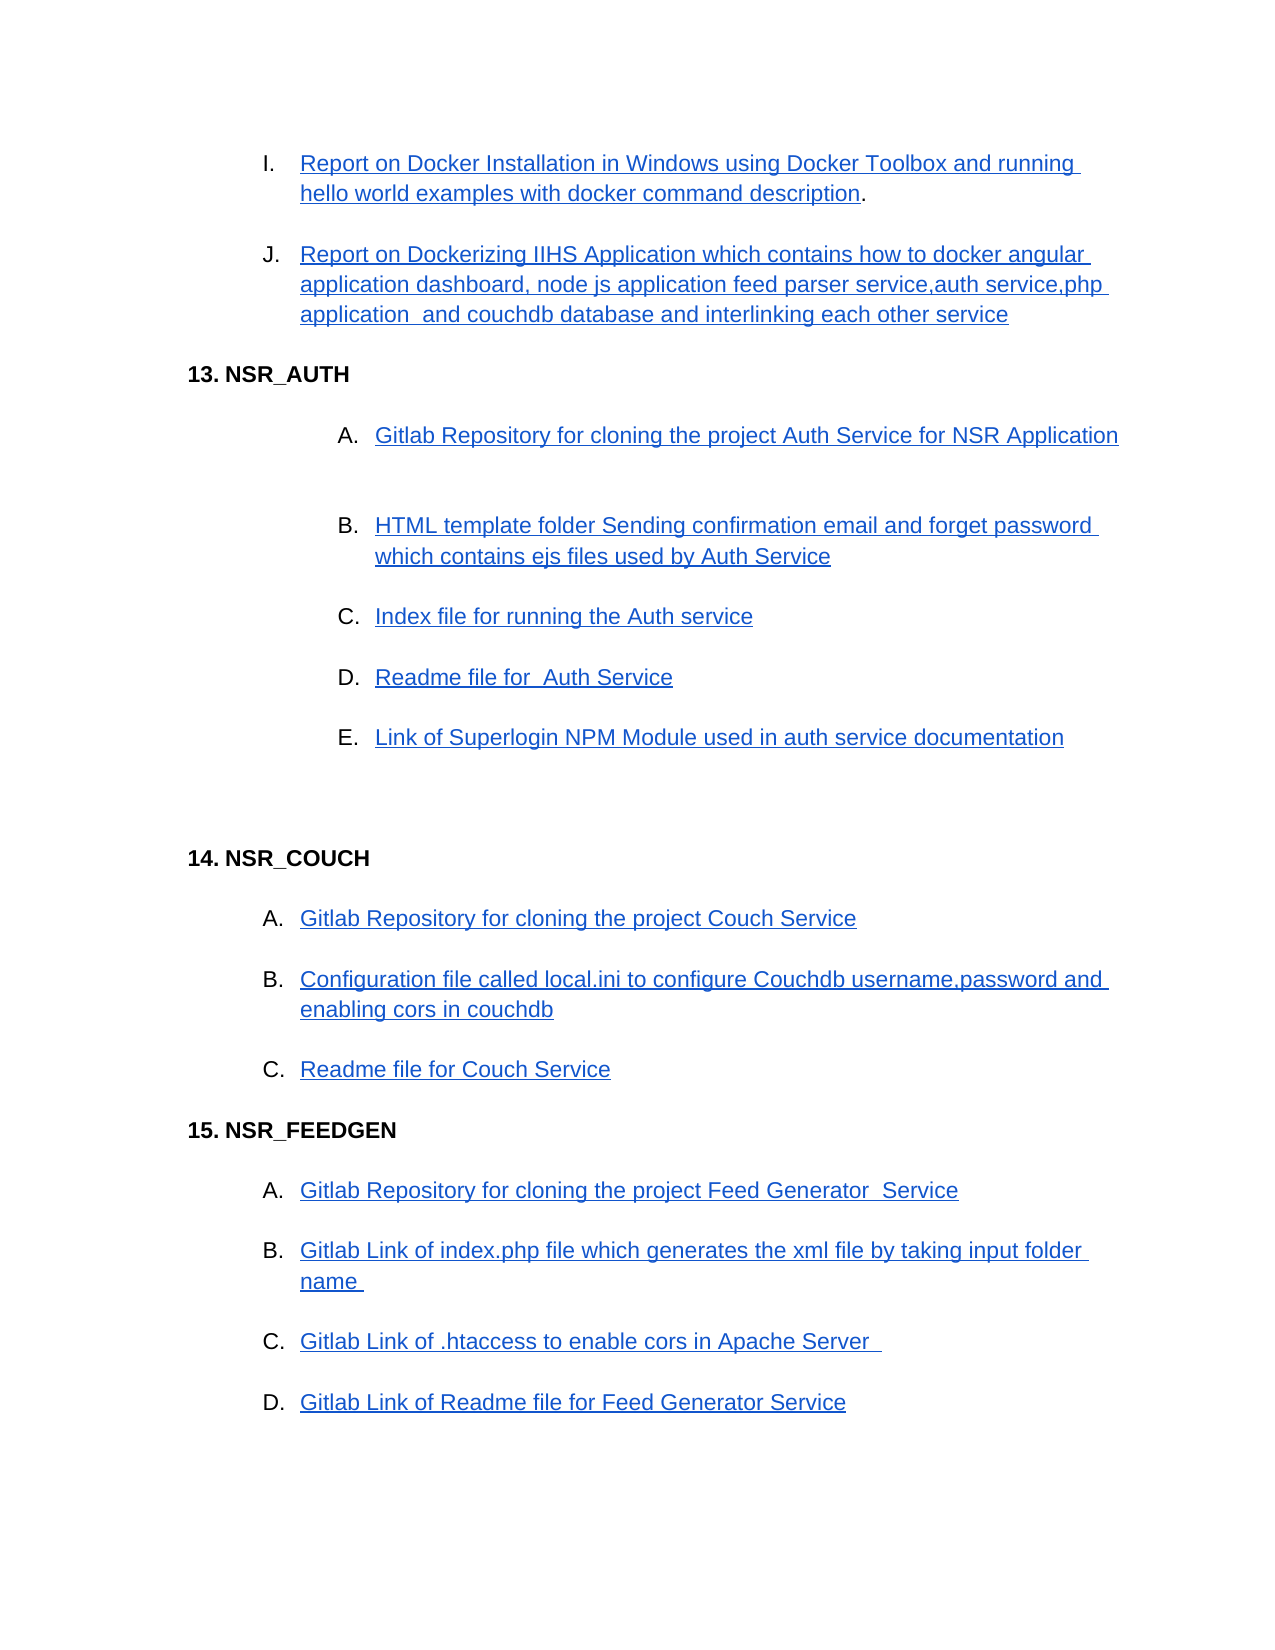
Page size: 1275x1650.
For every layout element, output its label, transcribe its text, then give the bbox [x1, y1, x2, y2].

list Index file for running the Auth service [337, 603, 1125, 660]
list Gitlab Link of Readme file for Feed Generator Service [262, 1388, 1125, 1445]
list Gitlab Repository for cloning the project Auth Service for NSR Application [337, 422, 1125, 509]
list Gitlab Repository for cloning the project Feed Generator Service [262, 1177, 1125, 1234]
list Report on Docker Installation in Windows using Docker Toolbox and running hello world examples with docker command description. [262, 150, 1125, 207]
list NSR_AUTH [187, 361, 1125, 418]
list Readme file for Auth Service [337, 663, 1125, 720]
list Gitlab Link of index.php file which generates the xml file by taking input folder name [262, 1237, 1125, 1324]
list Link of Superlogin NPM Module used in auth service documentation [337, 724, 1125, 781]
list Gitlab Link of .htaccess to enable cors in Apache Server [262, 1328, 1125, 1385]
list HTML template folder Sending confirmation email and forget password which contains ejs files used by Auth Service [337, 512, 1125, 599]
list Configuration file called local.ini to configure Couchdb username,password and enabling cors in couchdb [262, 966, 1125, 1052]
list Readme file for Couch Service [262, 1056, 1125, 1113]
list NSR_COUCH [187, 845, 1125, 901]
list Gitlab Repository for cloning the project Couch Service [262, 905, 1125, 962]
list Report on Dockerizing IIHS Application which contains how to docker angular application dashboard, node js application feed parser service,auth service,php application and couchdb database and interlinking each other service [262, 241, 1125, 327]
list NSR_FEEDGEN [187, 1117, 1125, 1173]
